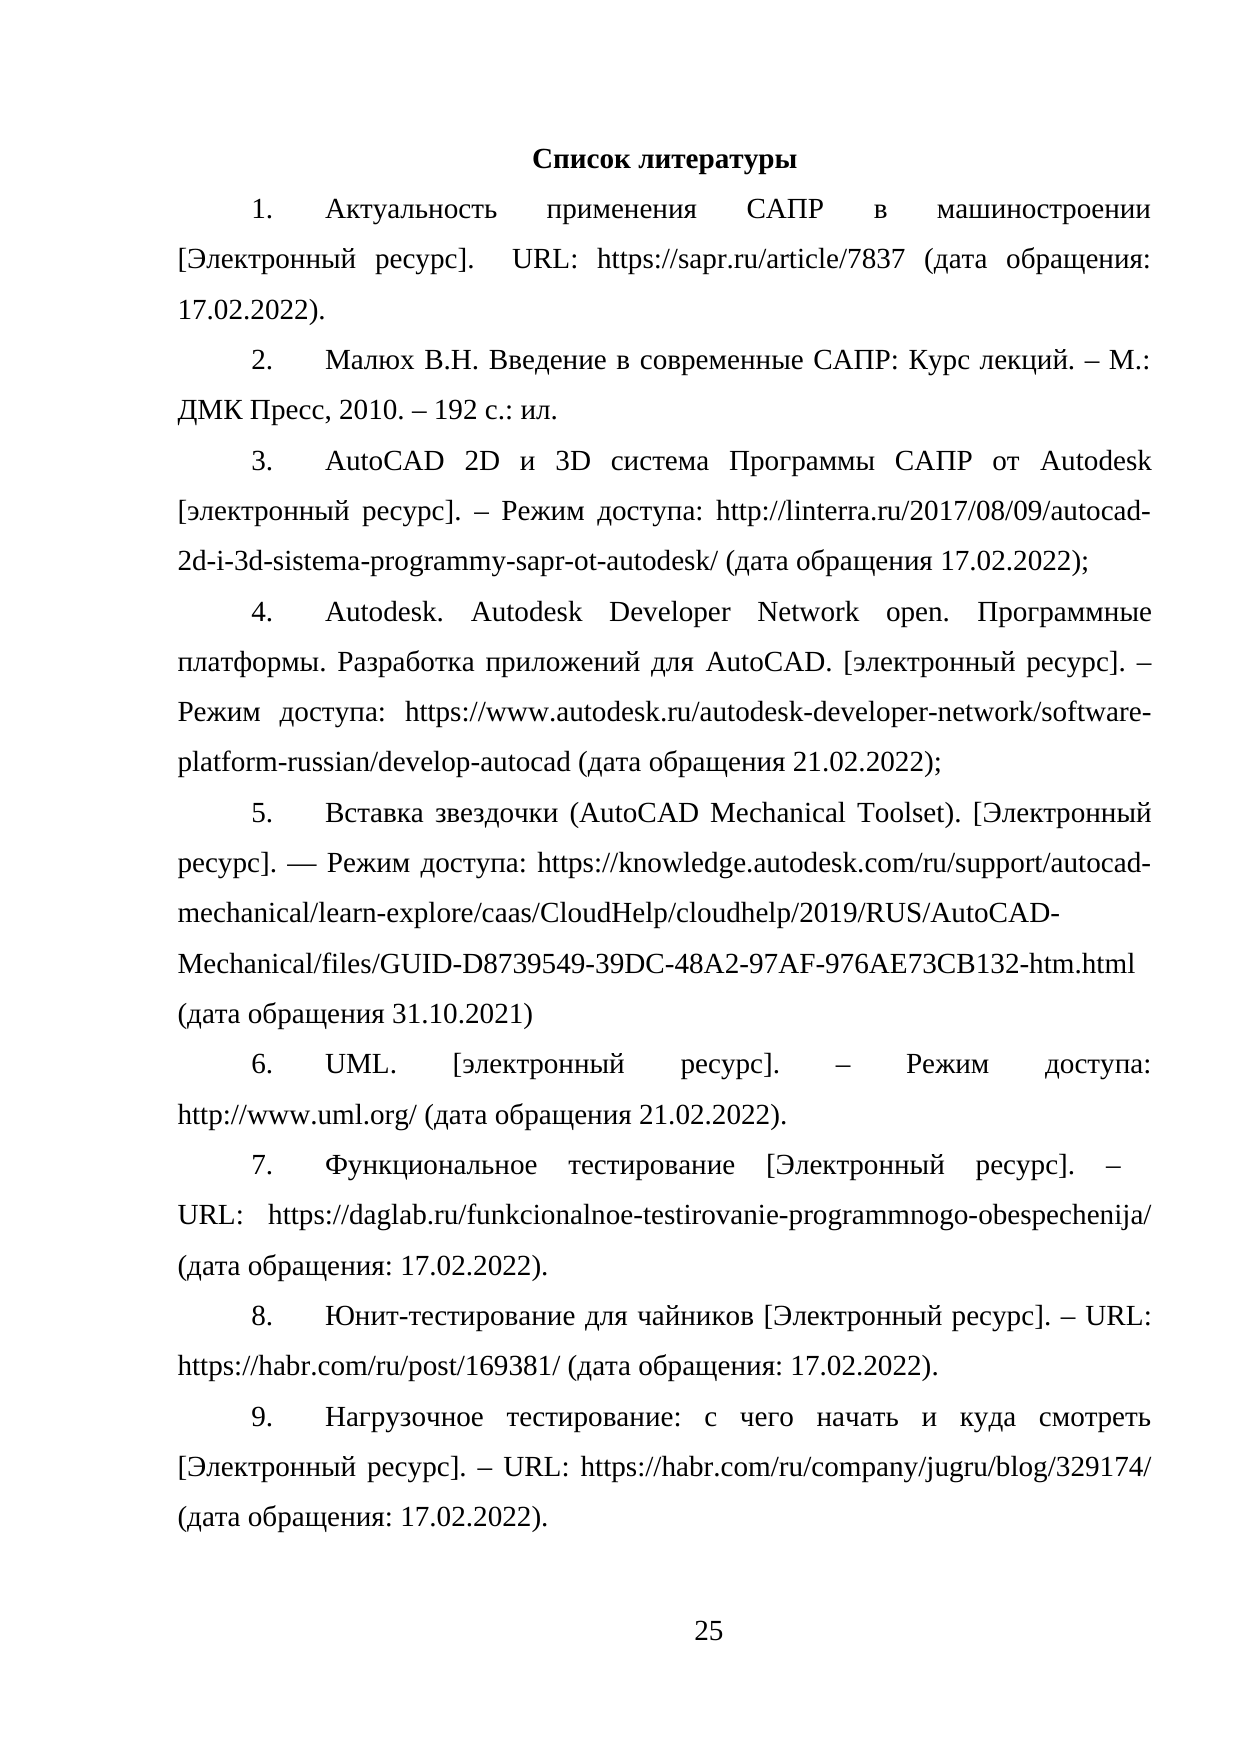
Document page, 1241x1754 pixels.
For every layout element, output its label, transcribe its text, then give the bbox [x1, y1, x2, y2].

list Малюх В.Н. Введение в современные САПР: Курс лекций. – М.: ДМК Пресс, 2010. – 192 с.: ил. [177, 342, 1152, 426]
list Юнит-тестирование для чайников [Электронный ресурс]. – URL: https://habr.com/ru/post/169381/ (дата обращения: 17.02.2022). [177, 1298, 1152, 1382]
list UML. [электронный ресурс]. – Режим доступа: http://www.uml.org/ (дата обращения 21.02.2022). [177, 1046, 1152, 1130]
list Функциональное тестирование [Электронный ресурс]. – URL: https://daglab.ru/funkcionalnoe-testirovanie-programmnogo-obespechenija/ (дата обращения: 17.02.2022). [177, 1147, 1152, 1281]
list Нагрузочное тестирование: с чего начать и куда смотреть [Электронный ресурс]. – URL: https://habr.com/ru/company/jugru/blog/329174/ (дата обращения: 17.02.2022). [177, 1399, 1152, 1533]
list Вставка звездочки (AutoCAD Mechanical Toolset). [Электронный ресурс]. — Режим доступа: https://knowledge.autodesk.com/ru/support/autocad-mechanical/learn-explore/caas/CloudHelp/cloudhelp/2019/RUS/AutoCAD-Mechanical/files/GUID-D8739549-39DC-48A2-97AF-976AE73CB132-htm.html (дата обращения 31.10.2021) [177, 795, 1152, 1030]
subtitle Список литературы [177, 141, 1152, 174]
list Актуальность применения САПР в машиностроении [Электронный ресурс]. URL: https://sapr.ru/article/7837 (дата обращения: 17.02.2022). [177, 191, 1152, 325]
list Autodesk. Autodesk Developer Network open. Программные платформы. Разработка приложений для AutoCAD. [электронный ресурс]. – Режим доступа: https://www.autodesk.ru/autodesk-developer-network/software-platform-russian/develop-autocad (дата обращения 21.02.2022); [177, 594, 1152, 778]
list AutoCAD 2D и 3D система Программы САПР от Autodesk [электронный ресурс]. – Режим доступа: http://linterra.ru/2017/08/09/autocad-2d-i-3d-sistema-programmy-sapr-ot-autodesk/ (дата обращения 17.02.2022); [177, 443, 1152, 577]
